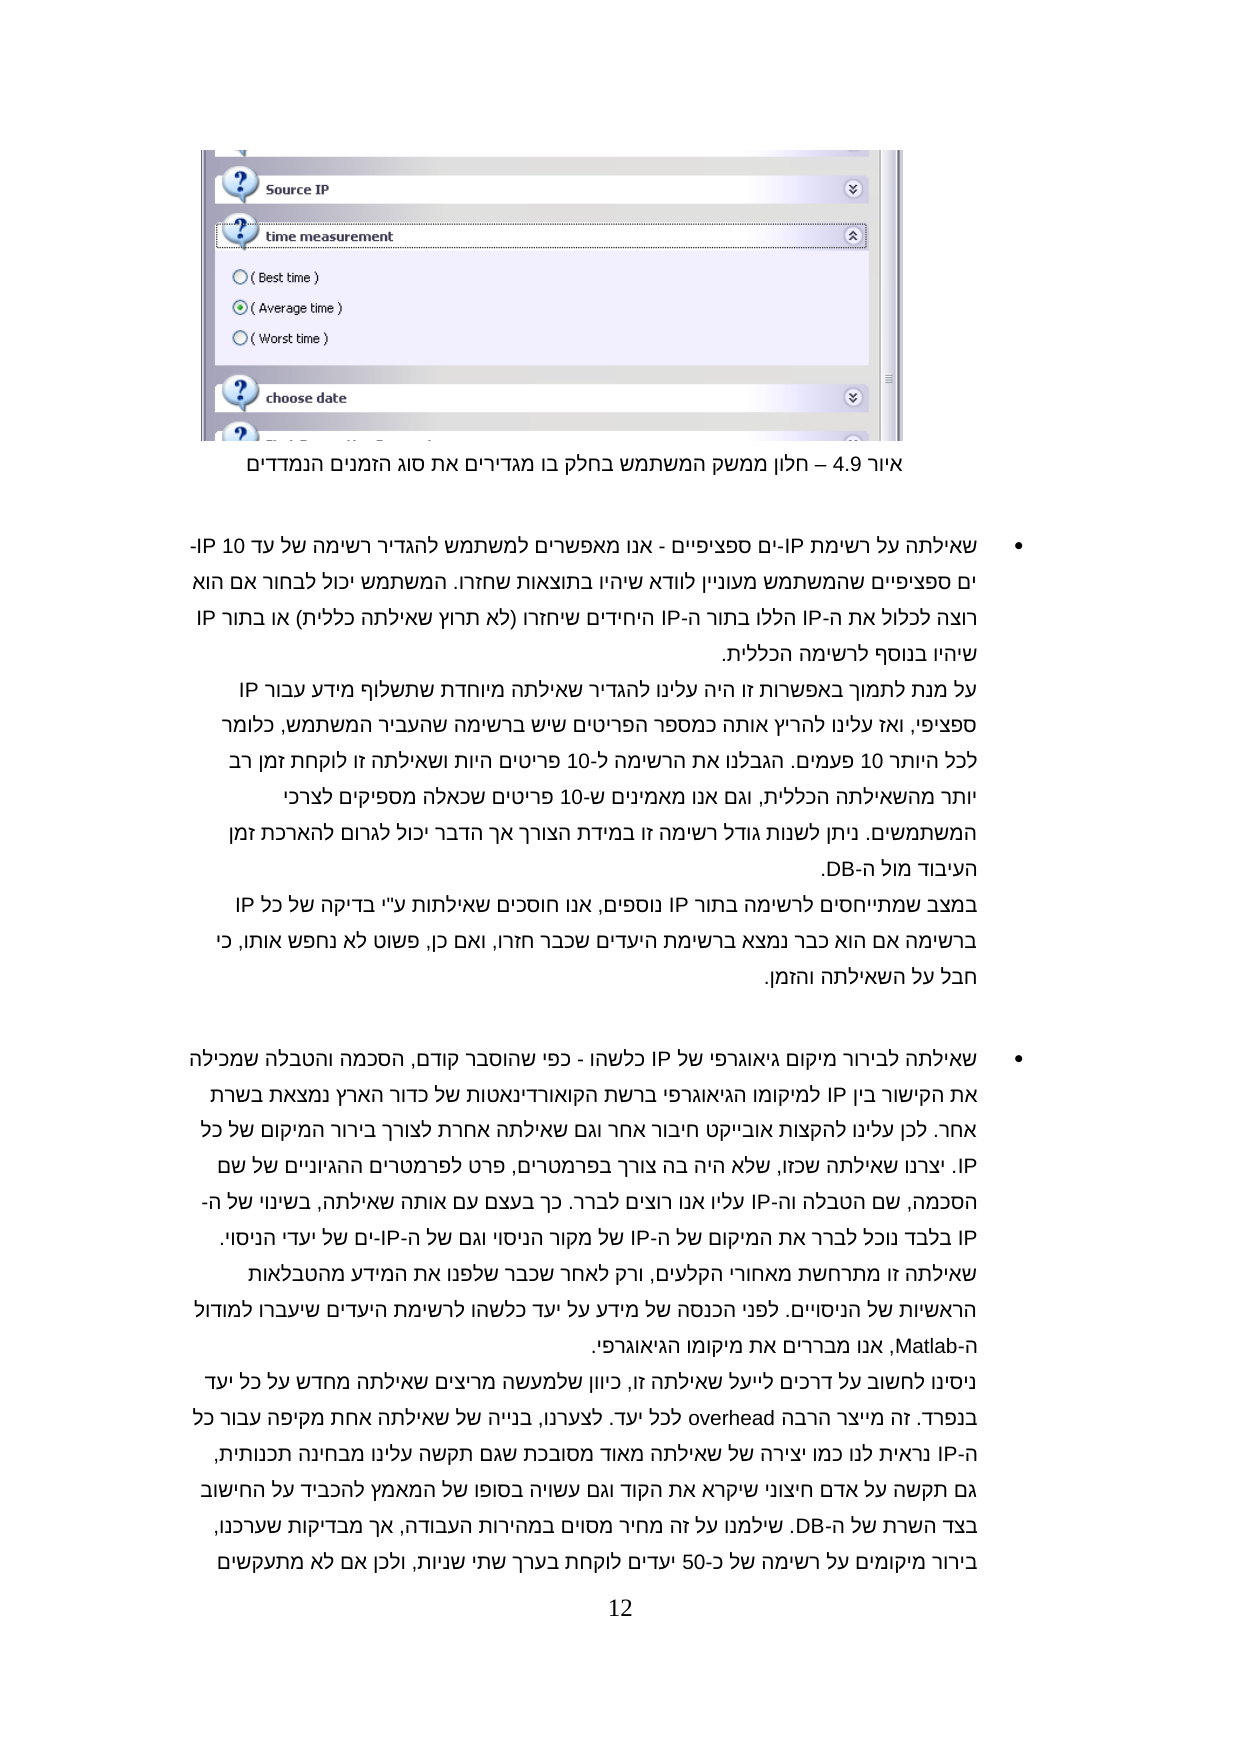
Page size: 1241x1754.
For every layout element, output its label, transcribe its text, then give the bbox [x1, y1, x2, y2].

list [187, 150, 940, 519]
picture [201, 150, 903, 441]
list שאילתה על רשימת IP-ים ספציפיים - אנו מאפשרים למשתמש להגדיר רשימה של עד 10 IP-ים ספציפיים שהמשתמש מעוניין לוודא שיהיו בתוצאות שחזרו. המשתמש יכול לבחור אם הוא רוצה לכלול את ה-IP הללו בתור ה-IP היחידים שיחזרו (לא תרוץ שאילתה כללית) או בתור IP שיהיו בנוסף לרשימה הכללית. על מנת לתמוך באפשרות זו היה עלינו להגדיר שאילתה מיוחדת שתשלוף מידע עבור IP ספציפי, ואז עלינו להריץ אותה כמספר הפריטים שיש ברשימה שהעביר המשתמש, כלומר לכל היותר 10 פעמים. הגבלנו את הרשימה ל-10 פריטים היות ושאילתה זו לוקחת זמן רב יותר מהשאילתה הכללית, וגם אנו מאמינים ש-10 פריטים שכאלה מספיקים לצרכי המשתמשים. ניתן לשנות גודל רשימה זו במידת הצורך אך הדבר יכול לגרום להארכת זמן העיבוד מול ה-DB. במצב שמתייחסים לרשימה בתור IP נוספים, אנו חוסכים שאילתות ע"י בדיקה של כל IP ברשימה אם הוא כבר נמצא ברשימת היעדים שכבר חזרו, ואם כן, פשוט לא נחפש אותו, כי חבל על השאילתה והזמן. [187, 533, 1015, 1032]
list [187, 1046, 1015, 1573]
